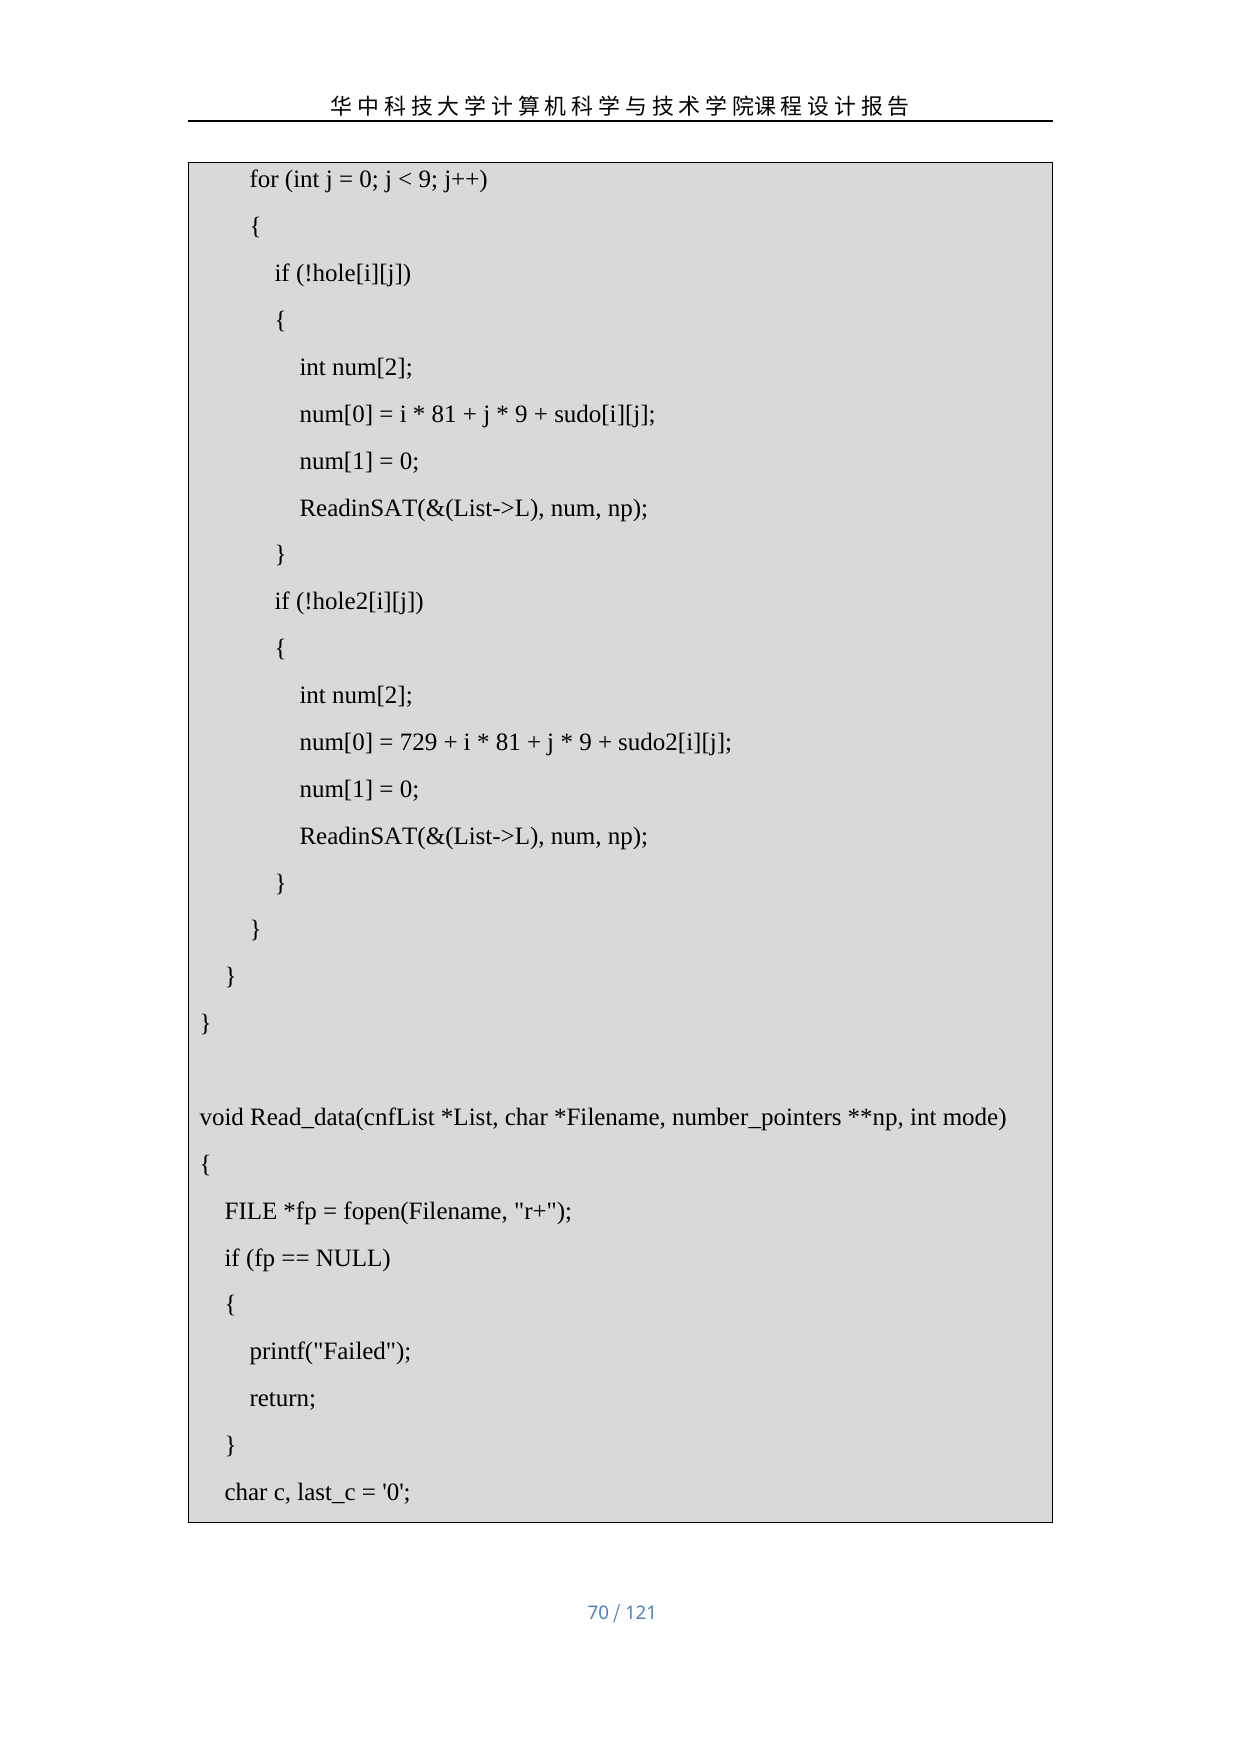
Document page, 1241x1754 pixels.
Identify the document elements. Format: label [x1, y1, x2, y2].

table_header [189, 163, 1052, 1522]
